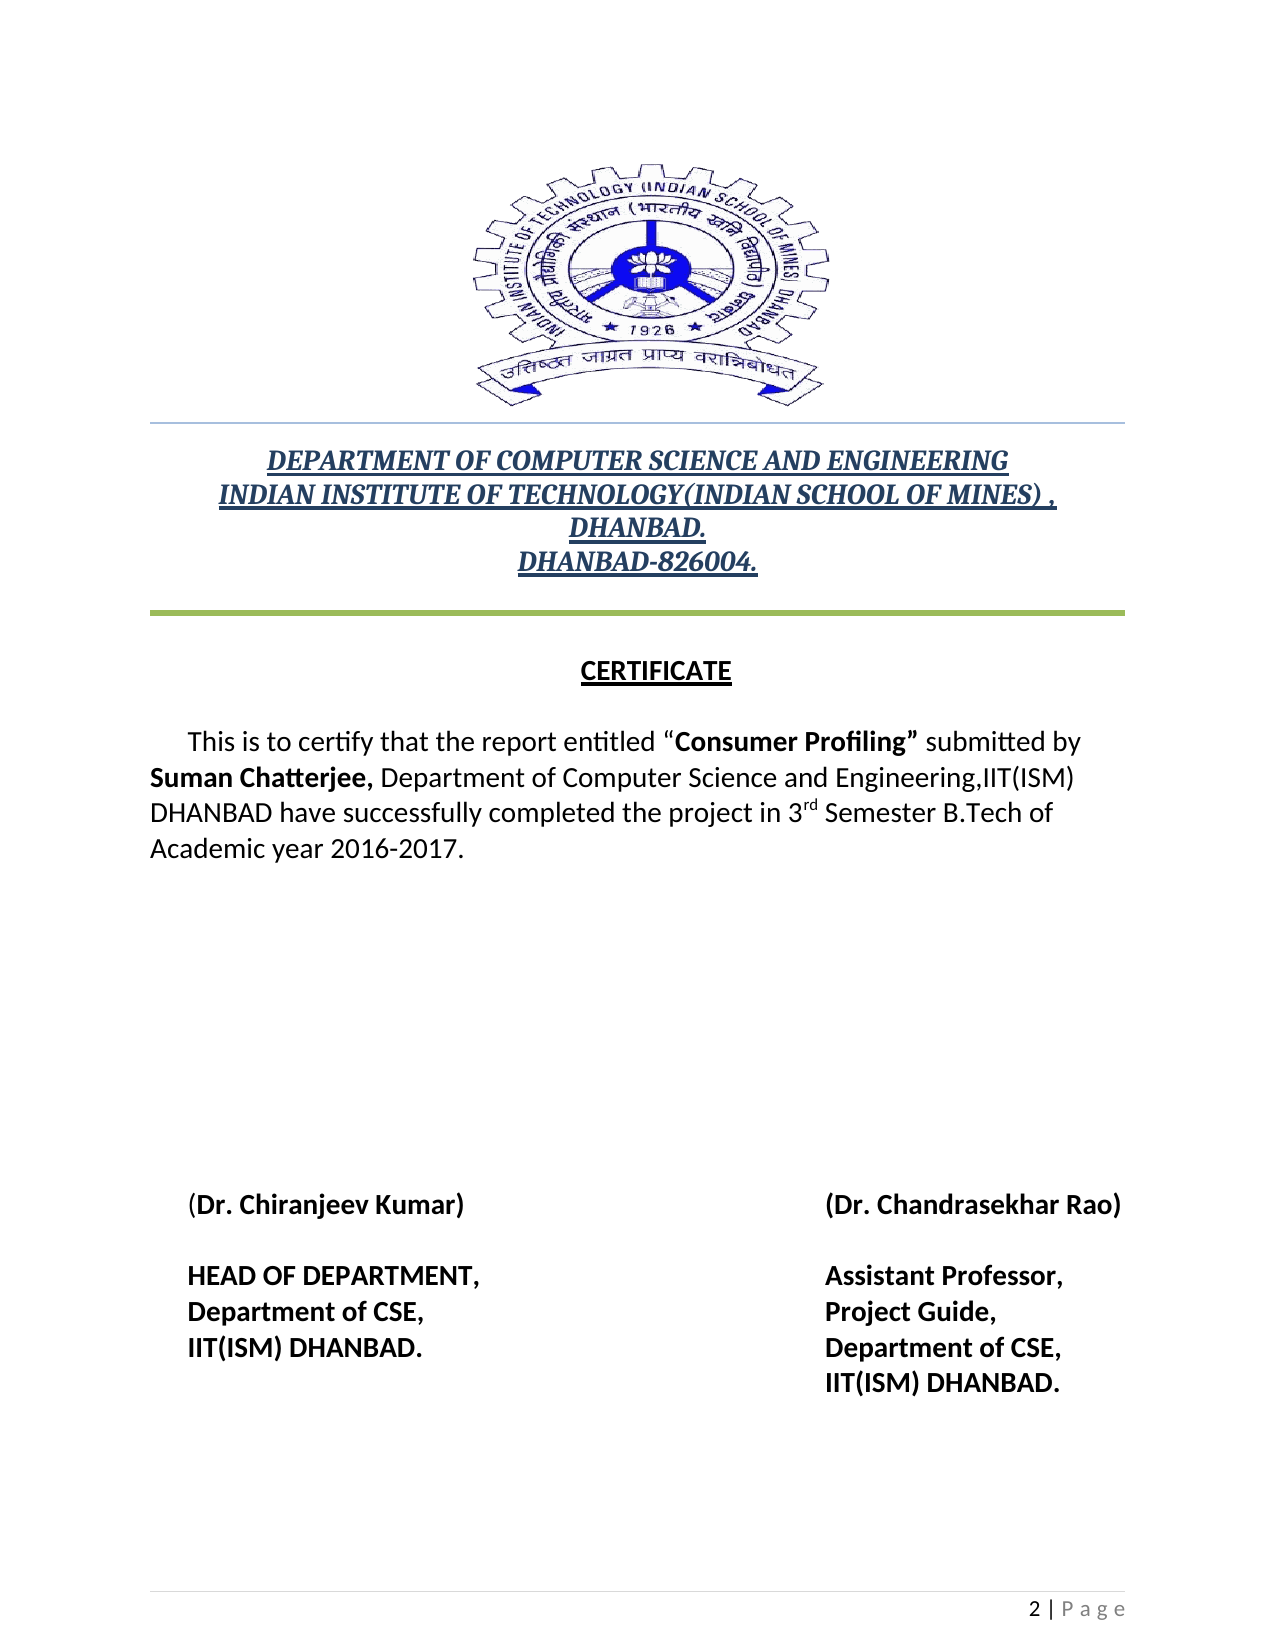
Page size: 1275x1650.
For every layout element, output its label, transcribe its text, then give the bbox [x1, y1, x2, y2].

text IIT(ISM) DHANBAD. Department of CSE, [150, 1329, 1125, 1364]
title DHANBAD-826004. [150, 522, 1125, 610]
title INDIAN INSTITUTE OF TECHNOLOGY(INDIAN SCHOOL OF MINES) , DHANBAD. [150, 478, 1125, 522]
text (Dr. Chiranjeev Kumar) (Dr. Chandrasekhar Rao) [150, 1186, 1125, 1257]
text CERTIFICATE [150, 652, 1125, 687]
text This is to certify that the report entitled “Consumer Profiling” submitted by Suman Chatterjee, Department of Computer Science and Engineering,IIT(ISM) DHANBAD have successfully completed the project in 3rd Semester B.Tech of Academic year 2016-2017. [150, 723, 1125, 866]
text IIT(ISM) DHANBAD. [750, 1364, 1125, 1400]
title DEPARTMENT OF COMPUTER SCIENCE AND ENGINEERING [150, 424, 1125, 478]
text HEAD OF DEPARTMENT, Assistant Professor, [150, 1257, 1125, 1293]
text Department of CSE, Project Guide, [150, 1293, 1125, 1329]
picture [438, 150, 874, 422]
